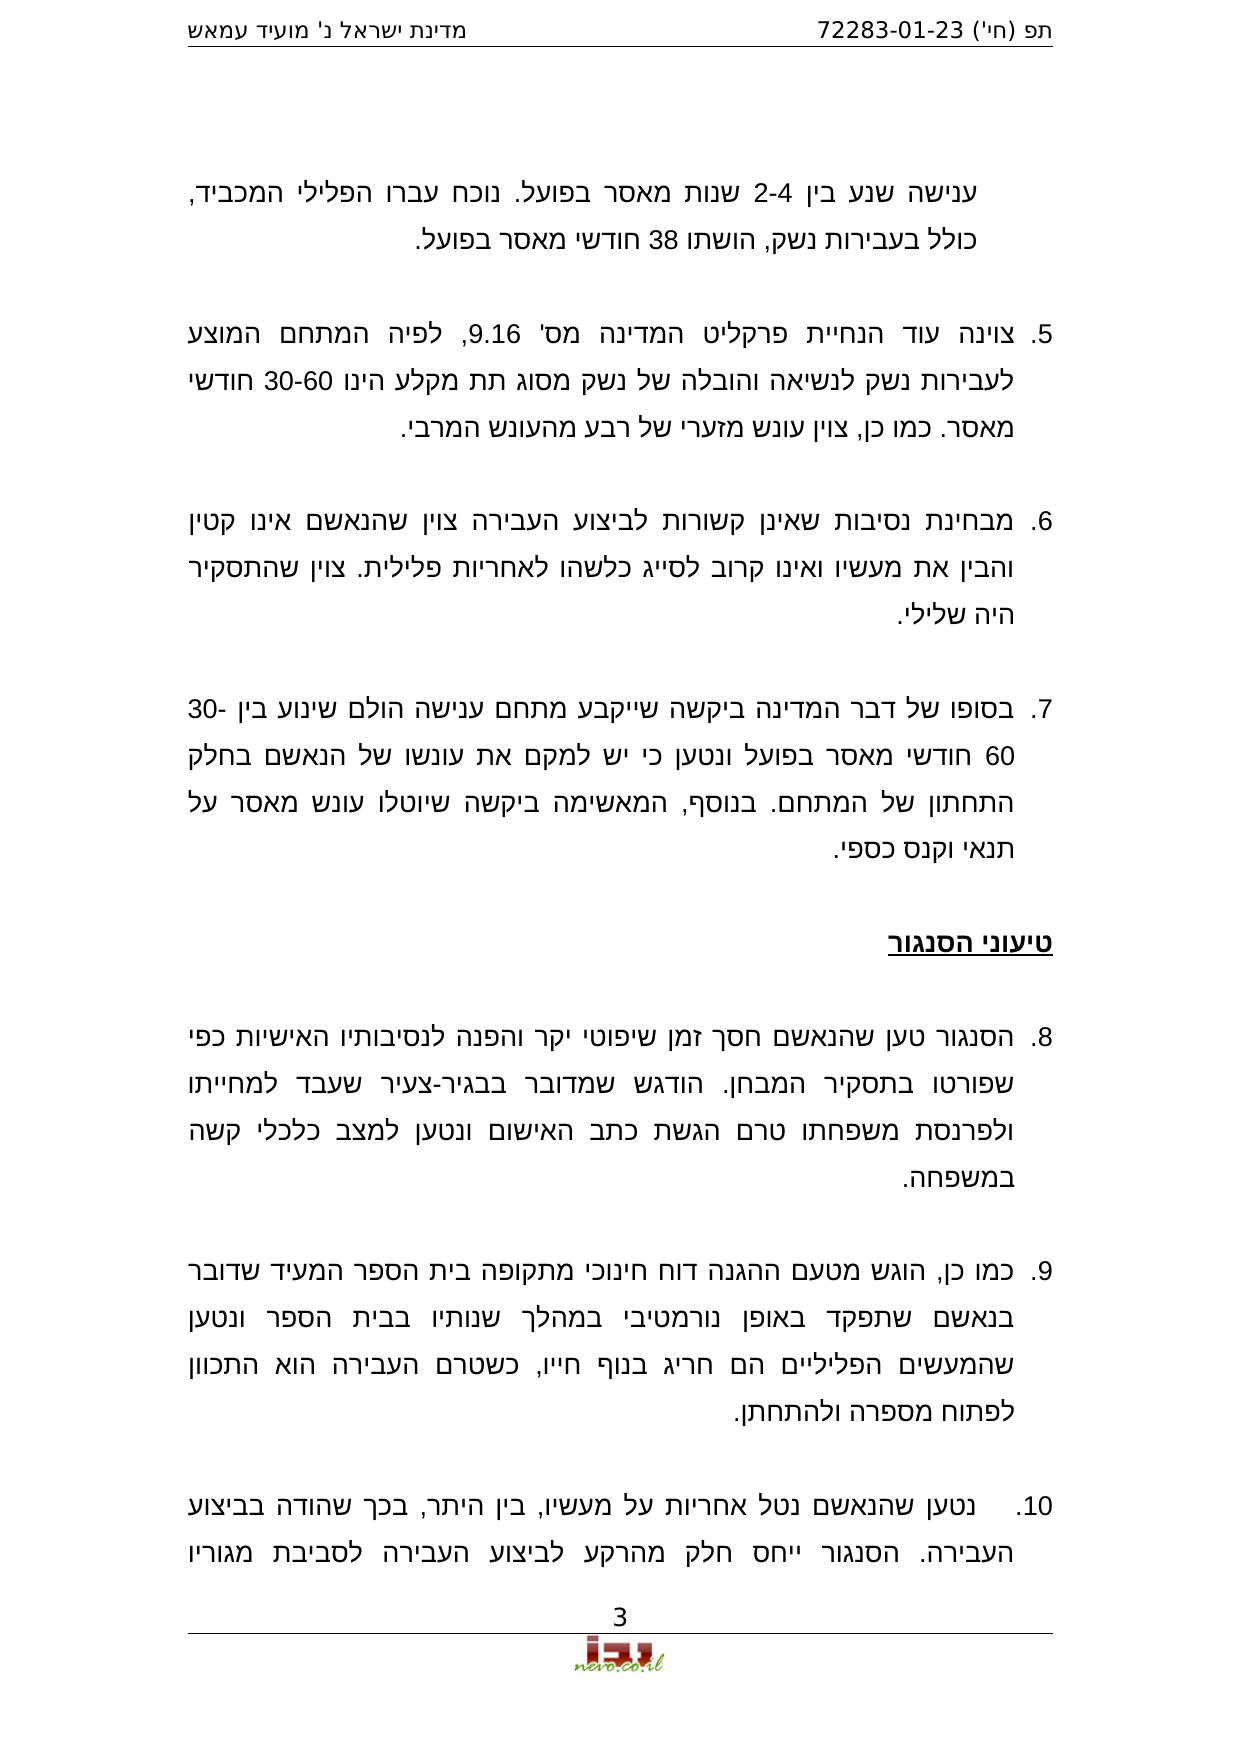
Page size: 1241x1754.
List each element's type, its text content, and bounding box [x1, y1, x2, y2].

list מבחינת נסיבות שאינן קשורות לביצוע העבירה צוין שהנאשם אינו קטין והבין את מעשיו ואינו קרוב לסייג כלשהו לאחריות פלילית. צוין שהתסקיר היה שלילי. [187, 505, 1053, 630]
list צוינה עוד הנחיית פרקליט המדינה מס' 9.16, לפיה המתחם המוצע לעבירות נשק לנשיאה והובלה של נשק מסוג תת מקלע הינו 30-60 חודשי מאסר. כמו כן, צוין עונש מזערי של רבע מהעונש המרבי. [187, 318, 1053, 443]
list כמו כן, הוגש מטעם ההגנה דוח חינוכי מתקופה בית הספר המעיד שדובר בנאשם שתפקד באופן נורמטיבי במהלך שנותיו בבית הספר ונטען שהמעשים הפליליים הם חריג בנוף חייו, כשטרם העבירה הוא התכוון לפתוח מספרה ולהתחתן. [187, 1255, 1053, 1427]
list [187, 177, 1015, 255]
text טיעוני הסנגור [187, 927, 1053, 958]
picture [574, 1635, 666, 1673]
list הסנגור טען שהנאשם חסך זמן שיפוטי יקר והפנה לנסיבותיו האישיות כפי שפורטו בתסקיר המבחן. הודגש שמדובר בבגיר-צעיר שעבד למחייתו ולפרנסת משפחתו טרם הגשת כתב האישום ונטען למצב כלכלי קשה במשפחה. [187, 1021, 1053, 1193]
list בסופו של דבר המדינה ביקשה שייקבע מתחם ענישה הולם שינוע בין 30-60 חודשי מאסר בפועל ונטען כי יש למקם את עונשו של הנאשם בחלק התחתון של המתחם. בנוסף, המאשימה ביקשה שיוטלו עונש מאסר על תנאי וקנס כספי. [187, 693, 1053, 865]
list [187, 1490, 1053, 1568]
